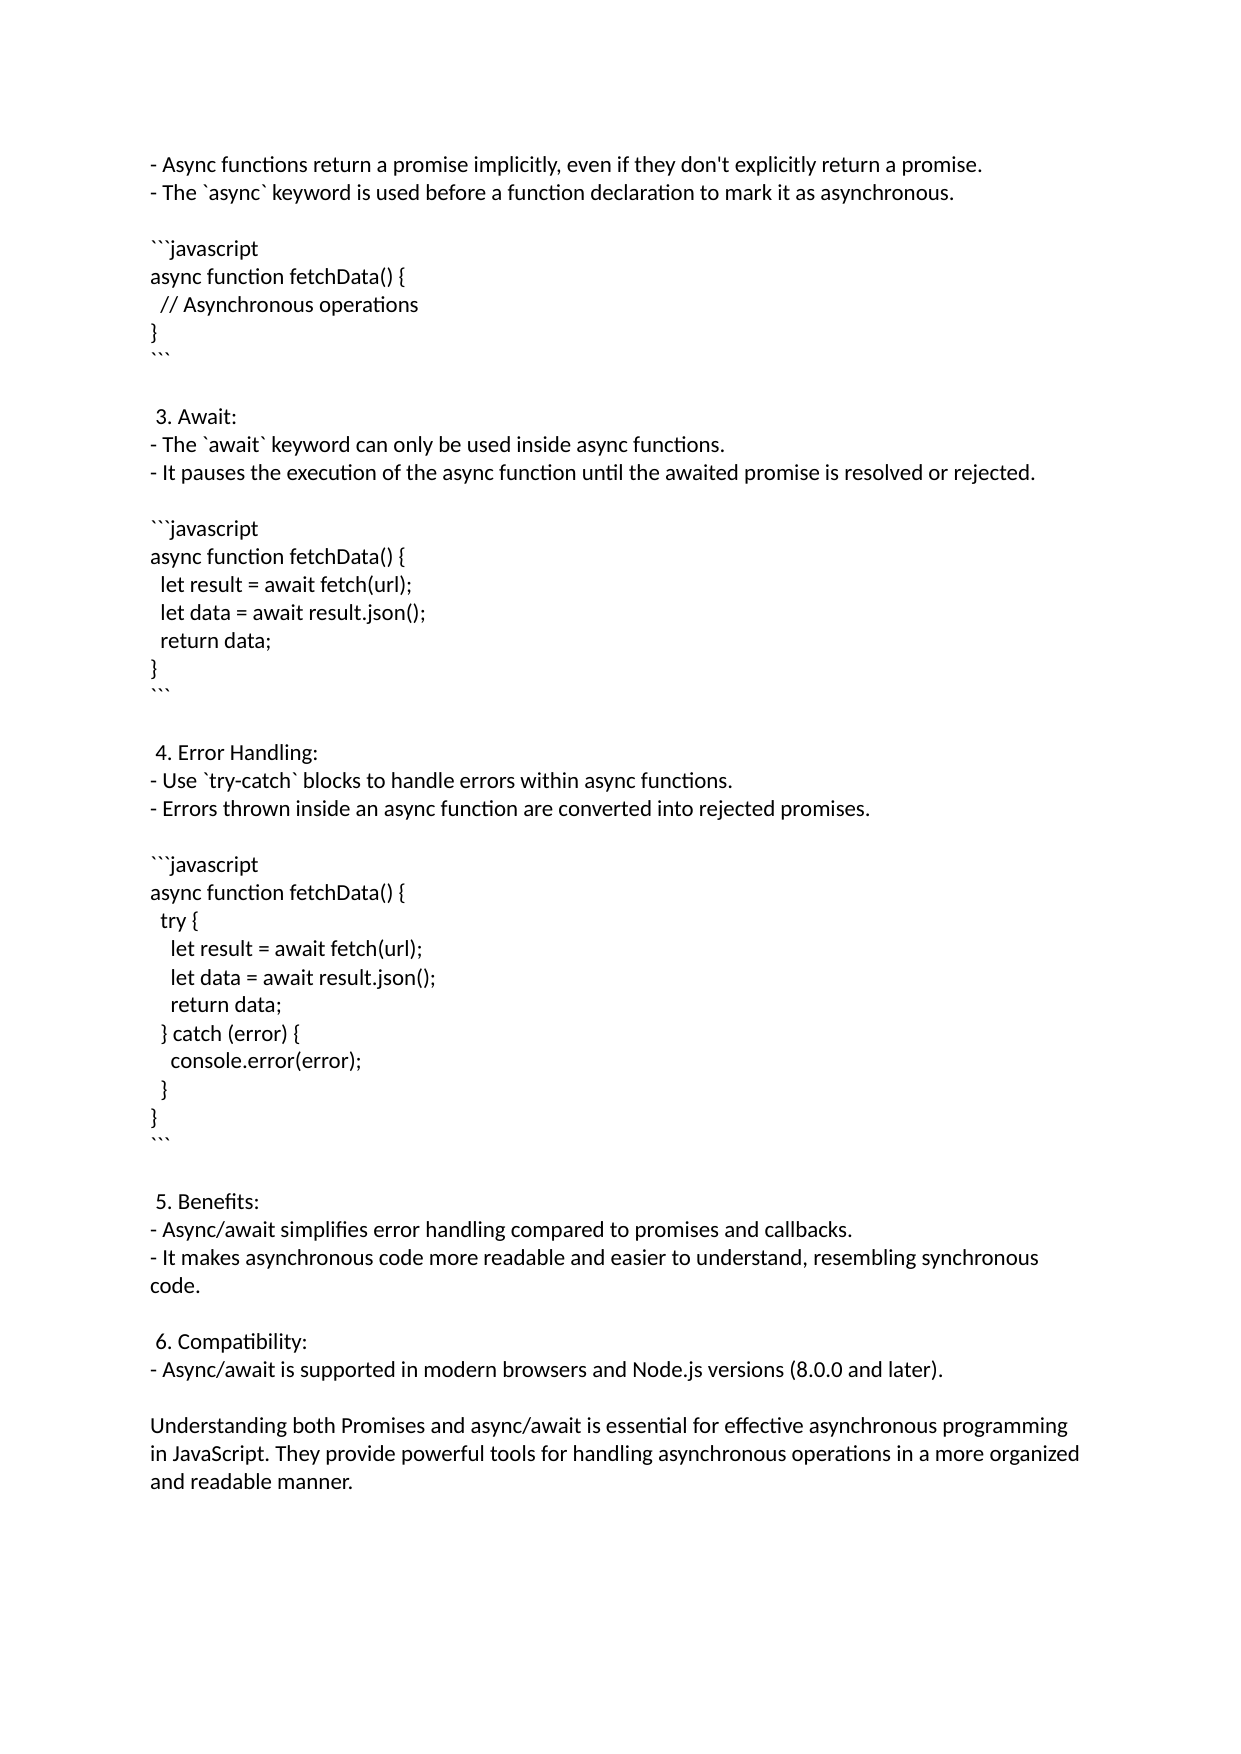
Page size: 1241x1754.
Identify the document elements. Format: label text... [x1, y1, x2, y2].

text console.error(error); [150, 1047, 1090, 1075]
text 4. Error Handling: [150, 738, 1090, 766]
text let data = await result.json(); [150, 598, 1090, 626]
text Understanding both Promises and async/await is essential for effective asynchronous programming in JavaScript. They provide powerful tools for handling asynchronous operations in a more organized and readable manner. [150, 1411, 1090, 1495]
text // Asynchronous operations [150, 290, 1090, 318]
text } [150, 1075, 1090, 1103]
text let data = await result.json(); [150, 963, 1090, 991]
text } [150, 1103, 1090, 1131]
text - Use `try-catch` blocks to handle errors within async functions. [150, 766, 1090, 794]
text - Async functions return a promise implicitly, even if they don't explicitly return a promise. [150, 150, 1090, 178]
text - Async/await simplifies error handling compared to promises and callbacks. [150, 1215, 1090, 1243]
text - Errors thrown inside an async function are converted into rejected promises. [150, 794, 1090, 822]
text } [150, 654, 1090, 682]
text 5. Benefits: [150, 1187, 1090, 1215]
text - The `async` keyword is used before a function declaration to mark it as asynchronous. [150, 178, 1090, 206]
text async function fetchData() { [150, 262, 1090, 290]
text async function fetchData() { [150, 542, 1090, 570]
text let result = await fetch(url); [150, 570, 1090, 598]
text ```javascript [150, 851, 1090, 878]
text } [150, 318, 1090, 346]
text return data; [150, 626, 1090, 654]
text async function fetchData() { [150, 878, 1090, 907]
text ``` [150, 682, 1090, 710]
text ``` [150, 346, 1090, 374]
text 6. Compatibility: [150, 1327, 1090, 1355]
text let result = await fetch(url); [150, 934, 1090, 963]
text - The `await` keyword can only be used inside async functions. [150, 430, 1090, 458]
text ```javascript [150, 514, 1090, 542]
text - It pauses the execution of the async function until the awaited promise is resolved or rejected. [150, 458, 1090, 486]
text - It makes asynchronous code more readable and easier to understand, resembling synchronous code. [150, 1243, 1090, 1299]
text 3. Await: [150, 402, 1090, 430]
text } catch (error) { [150, 1019, 1090, 1047]
text ```javascript [150, 234, 1090, 262]
text - Async/await is supported in modern browsers and Node.js versions (8.0.0 and later). [150, 1355, 1090, 1383]
text return data; [150, 991, 1090, 1019]
text ``` [150, 1131, 1090, 1159]
text try { [150, 907, 1090, 934]
